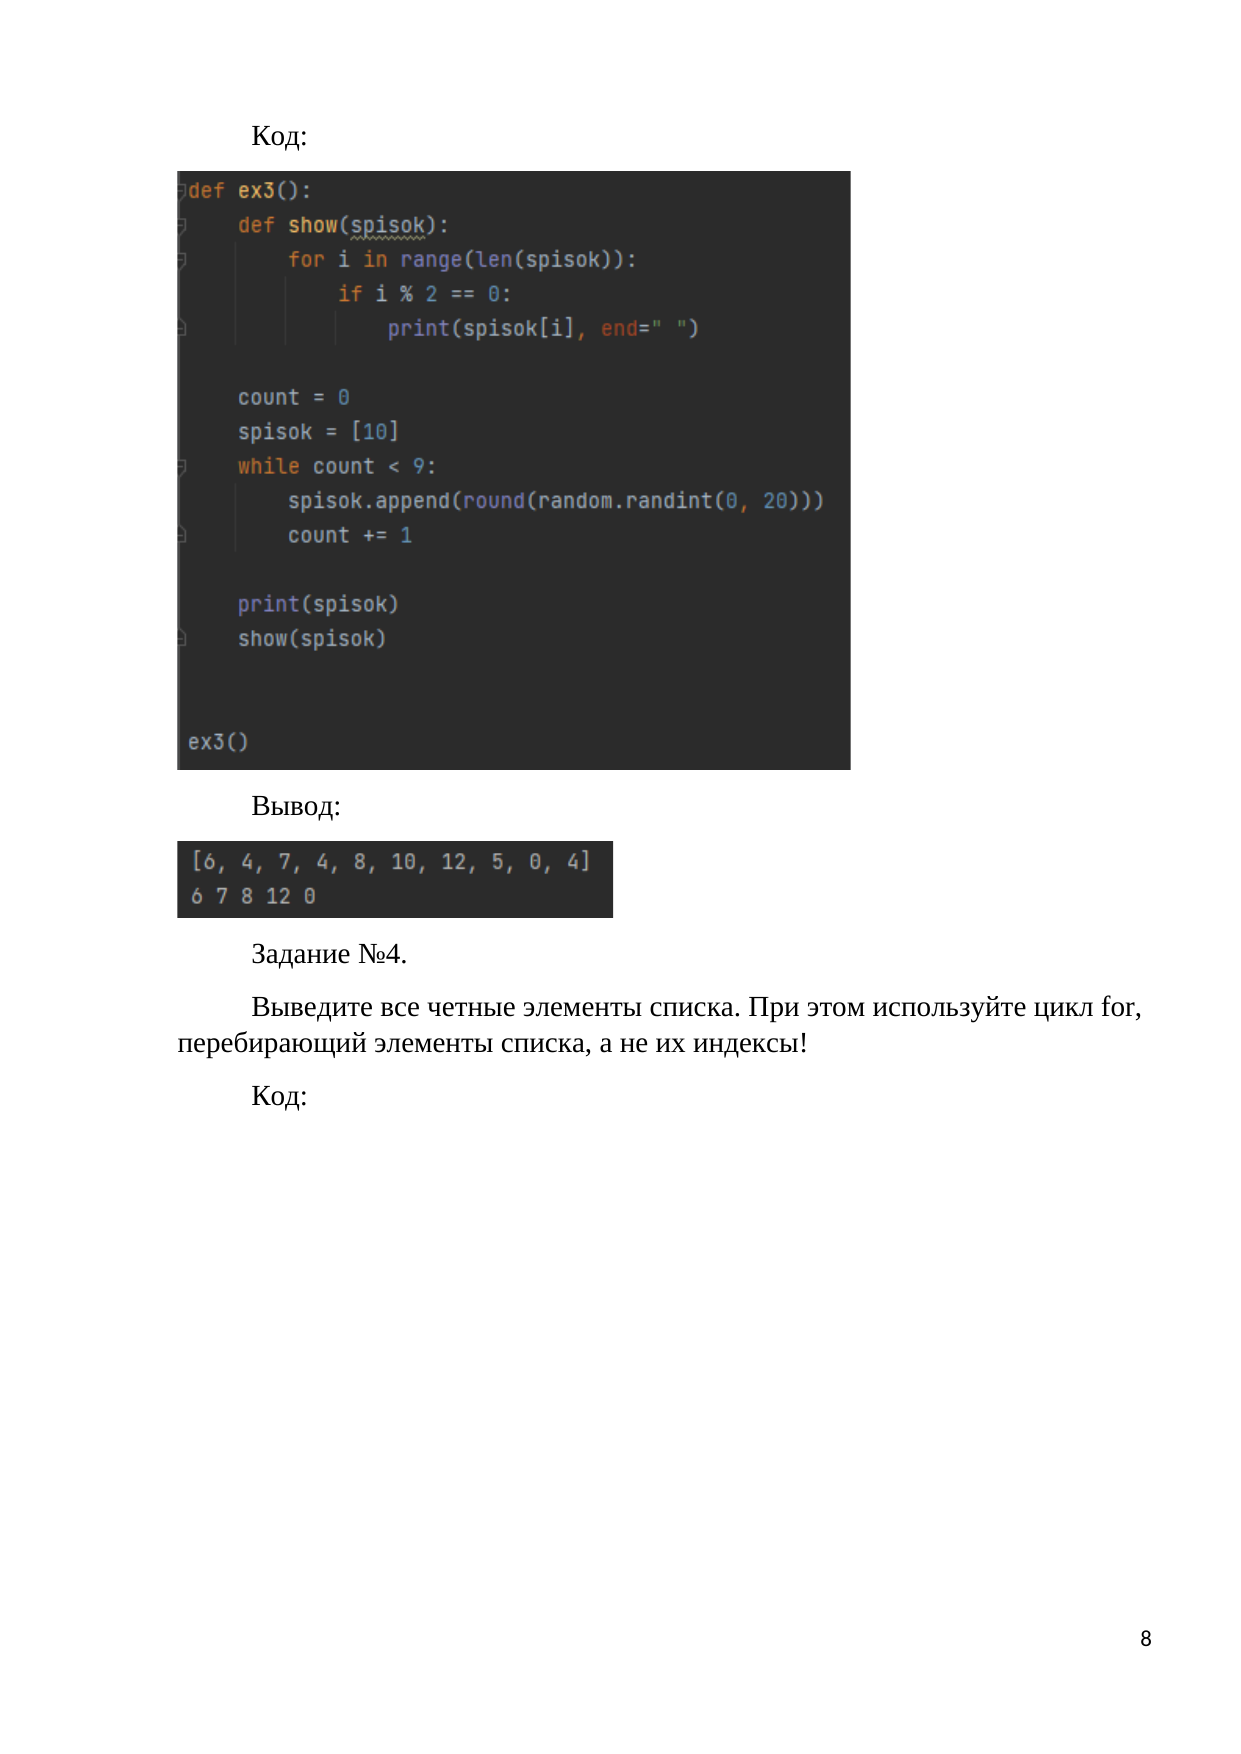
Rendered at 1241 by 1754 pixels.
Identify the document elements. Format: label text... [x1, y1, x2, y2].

text Код: [177, 118, 1152, 152]
text Выведите все четные элементы списка. При этом используйте цикл for, перебирающий элементы списка, а не их индексы! [177, 989, 1152, 1059]
text Задание №4. [177, 937, 1152, 970]
text Вывод: [177, 788, 1152, 822]
picture [177, 841, 614, 918]
text Код: [177, 1078, 1152, 1112]
picture [177, 171, 851, 770]
